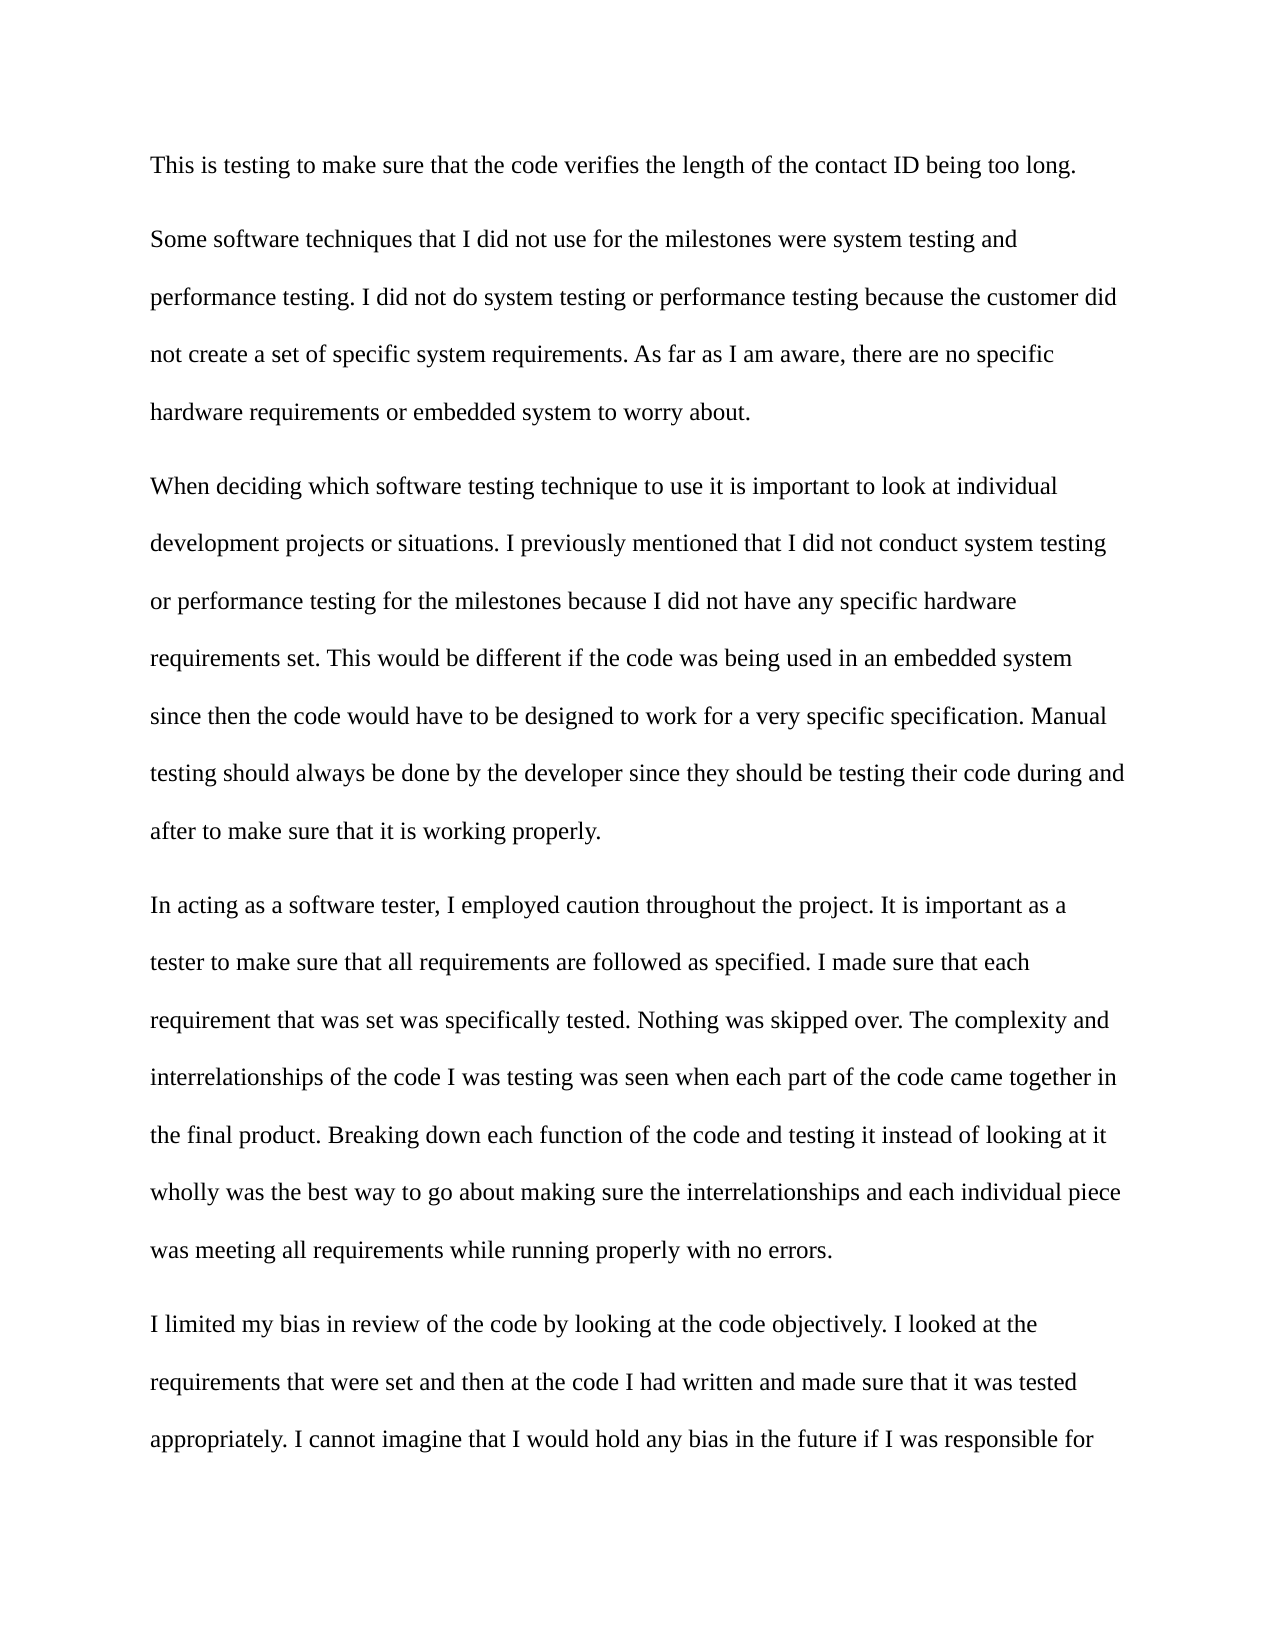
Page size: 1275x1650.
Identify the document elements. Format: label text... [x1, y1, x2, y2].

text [150, 1309, 1125, 1453]
text This is testing to make sure that the code verifies the length of the contact ID being too long. [150, 150, 1125, 179]
text Some software techniques that I did not use for the milestones were system testing and performance testing. I did not do system testing or performance testing because the customer did not create a set of specific system requirements. As far as I am aware, there are no specific hardware requirements or embedded system to worry about. [150, 224, 1125, 425]
text When deciding which software testing technique to use it is important to look at individual development projects or situations. I previously mentioned that I did not conduct system testing or performance testing for the milestones because I did not have any specific hardware requirements set. This would be different if the code was being used in an embedded system since then the code would have to be designed to work for a very specific specification. Manual testing should always be done by the developer since they should be testing their code during and after to make sure that it is working properly. [150, 471, 1125, 844]
text In acting as a software tester, I employed caution throughout the project. It is important as a tester to make sure that all requirements are followed as specified. I made sure that each requirement that was set was specifically tested. Nothing was skipped over. The complexity and interrelationships of the code I was testing was seen when each part of the code came together in the final product. Breaking down each function of the code and testing it instead of looking at it wholly was the best way to go about making sure the interrelationships and each individual piece was meeting all requirements while running properly with no errors. [150, 890, 1125, 1264]
